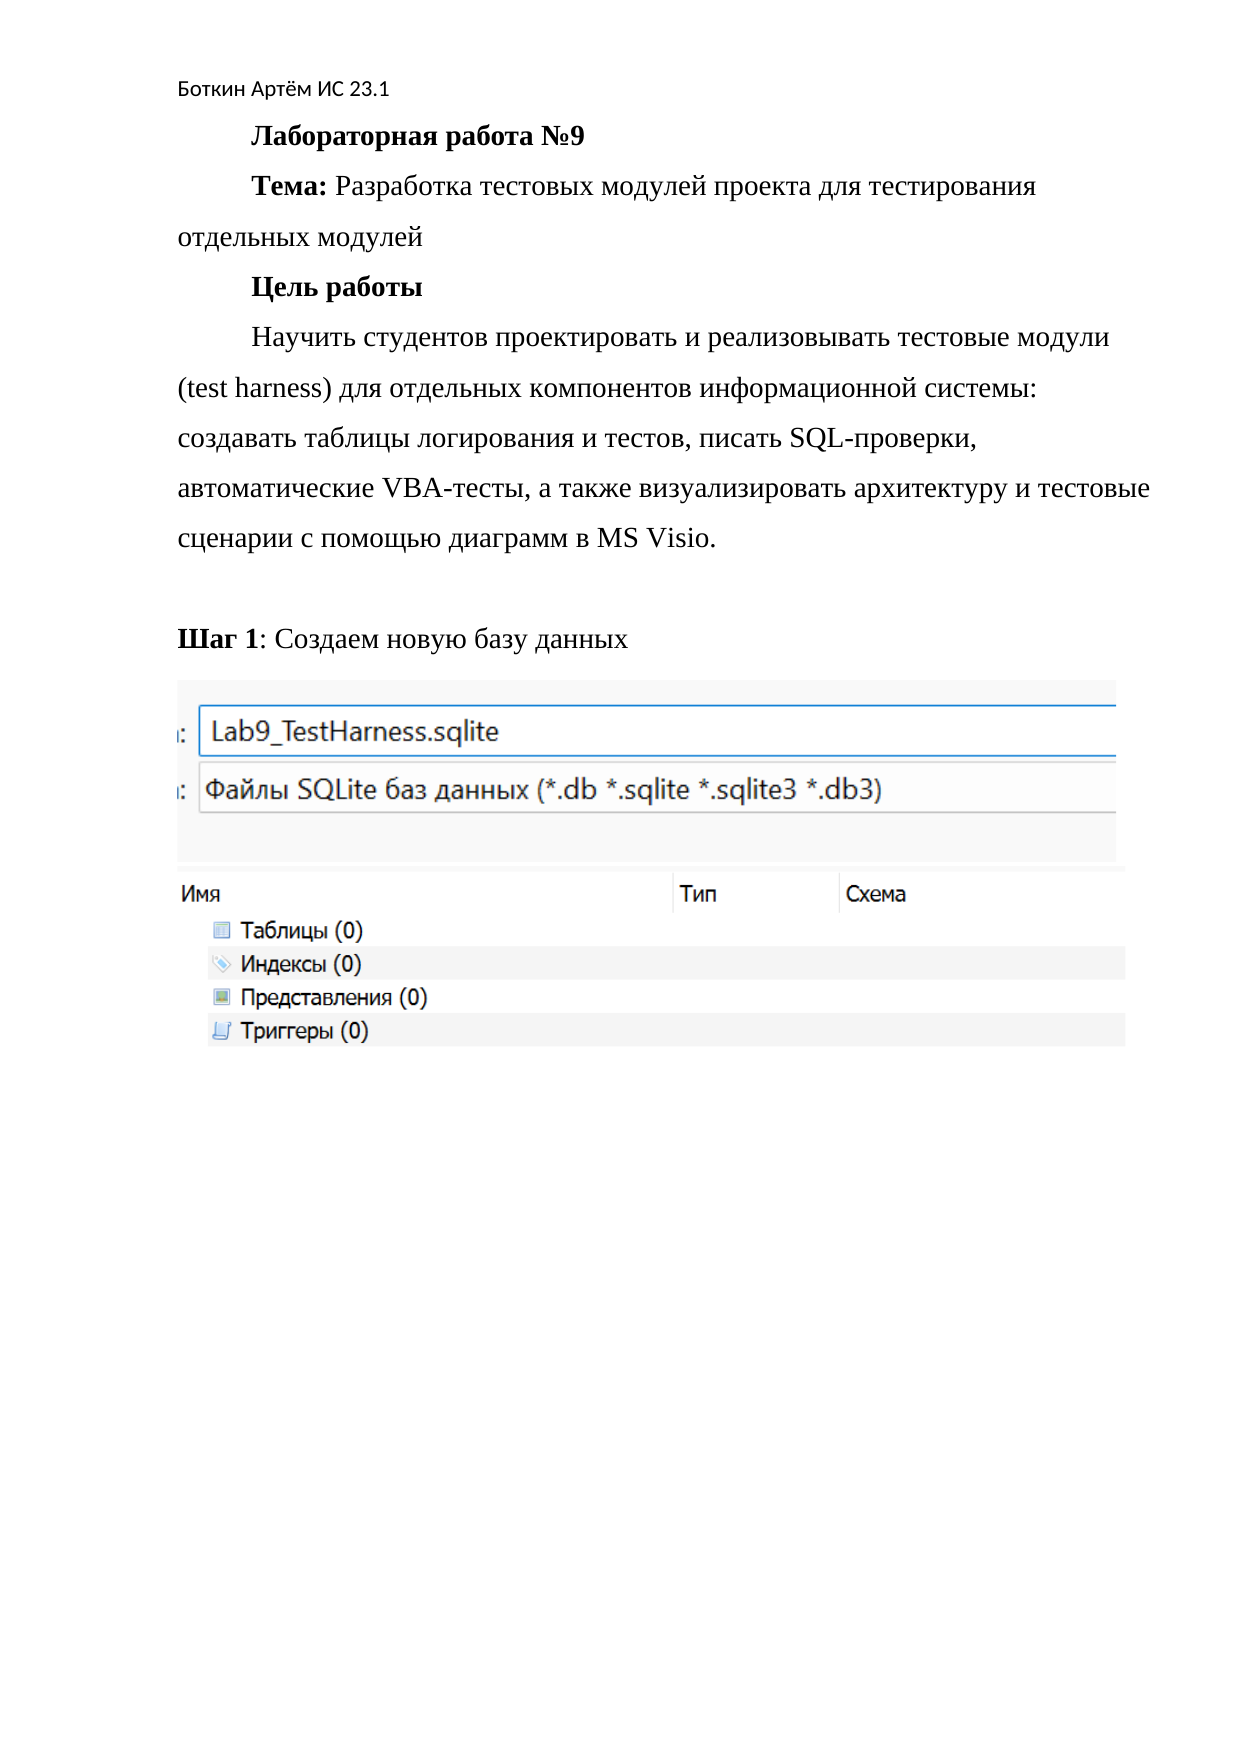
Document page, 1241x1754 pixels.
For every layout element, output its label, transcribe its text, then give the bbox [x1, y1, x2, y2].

text Лабораторная работа №9 [177, 118, 1152, 152]
text Шаг 1: Создаем новую базу данных [177, 621, 1152, 655]
picture [177, 866, 1126, 1082]
picture [177, 680, 1117, 862]
text Научить студентов проектировать и реализовывать тестовые модули (test harness) для отдельных компонентов информационной системы: создавать таблицы логирования и тестов, писать SQL-проверки, автоматические VBA-тесты, а также визуализировать архитектуру и тестовые сценарии с помощью диаграмм в MS Visio. [177, 319, 1152, 554]
text Тема: Разработка тестовых модулей проекта для тестирования отдельных модулей [177, 168, 1152, 252]
text Цель работы [177, 269, 1152, 303]
